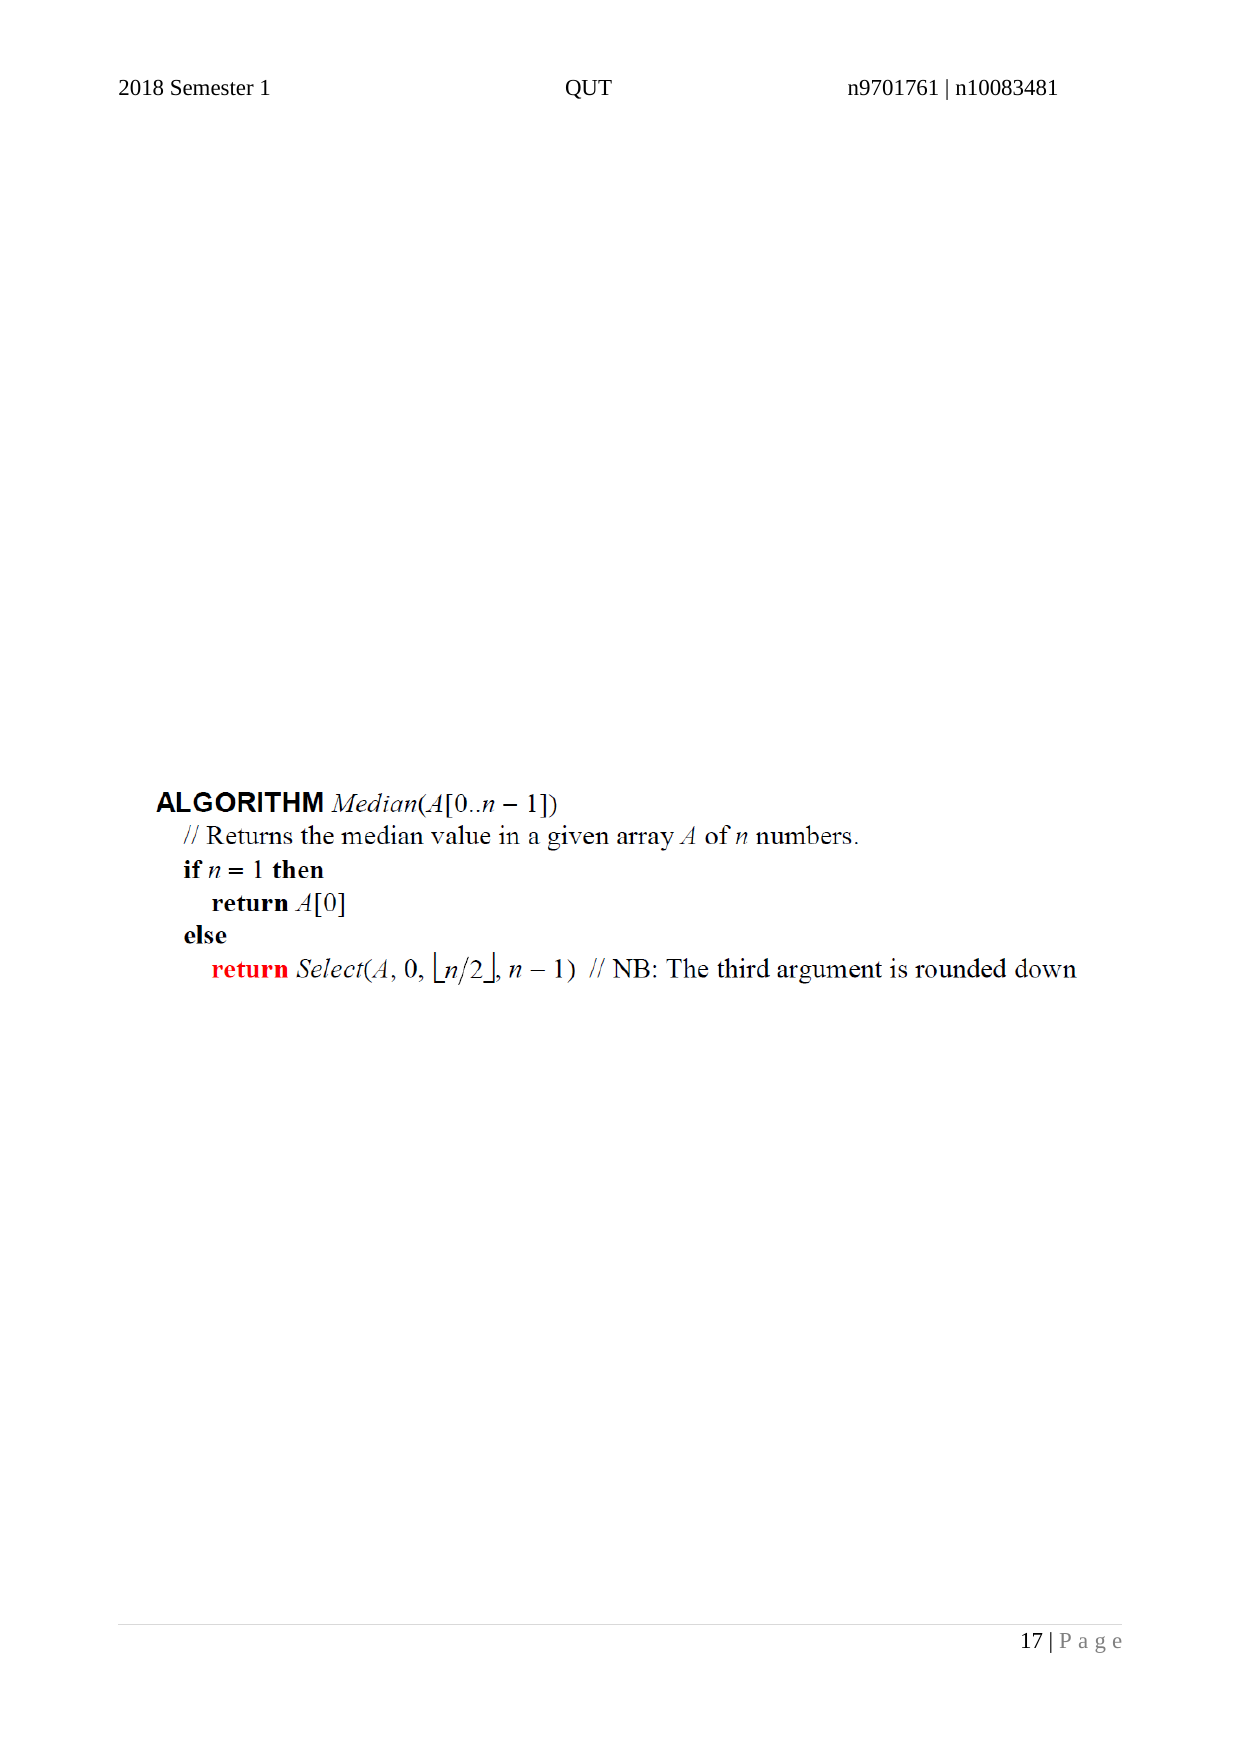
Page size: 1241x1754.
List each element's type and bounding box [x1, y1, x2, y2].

picture [118, 765, 1123, 997]
